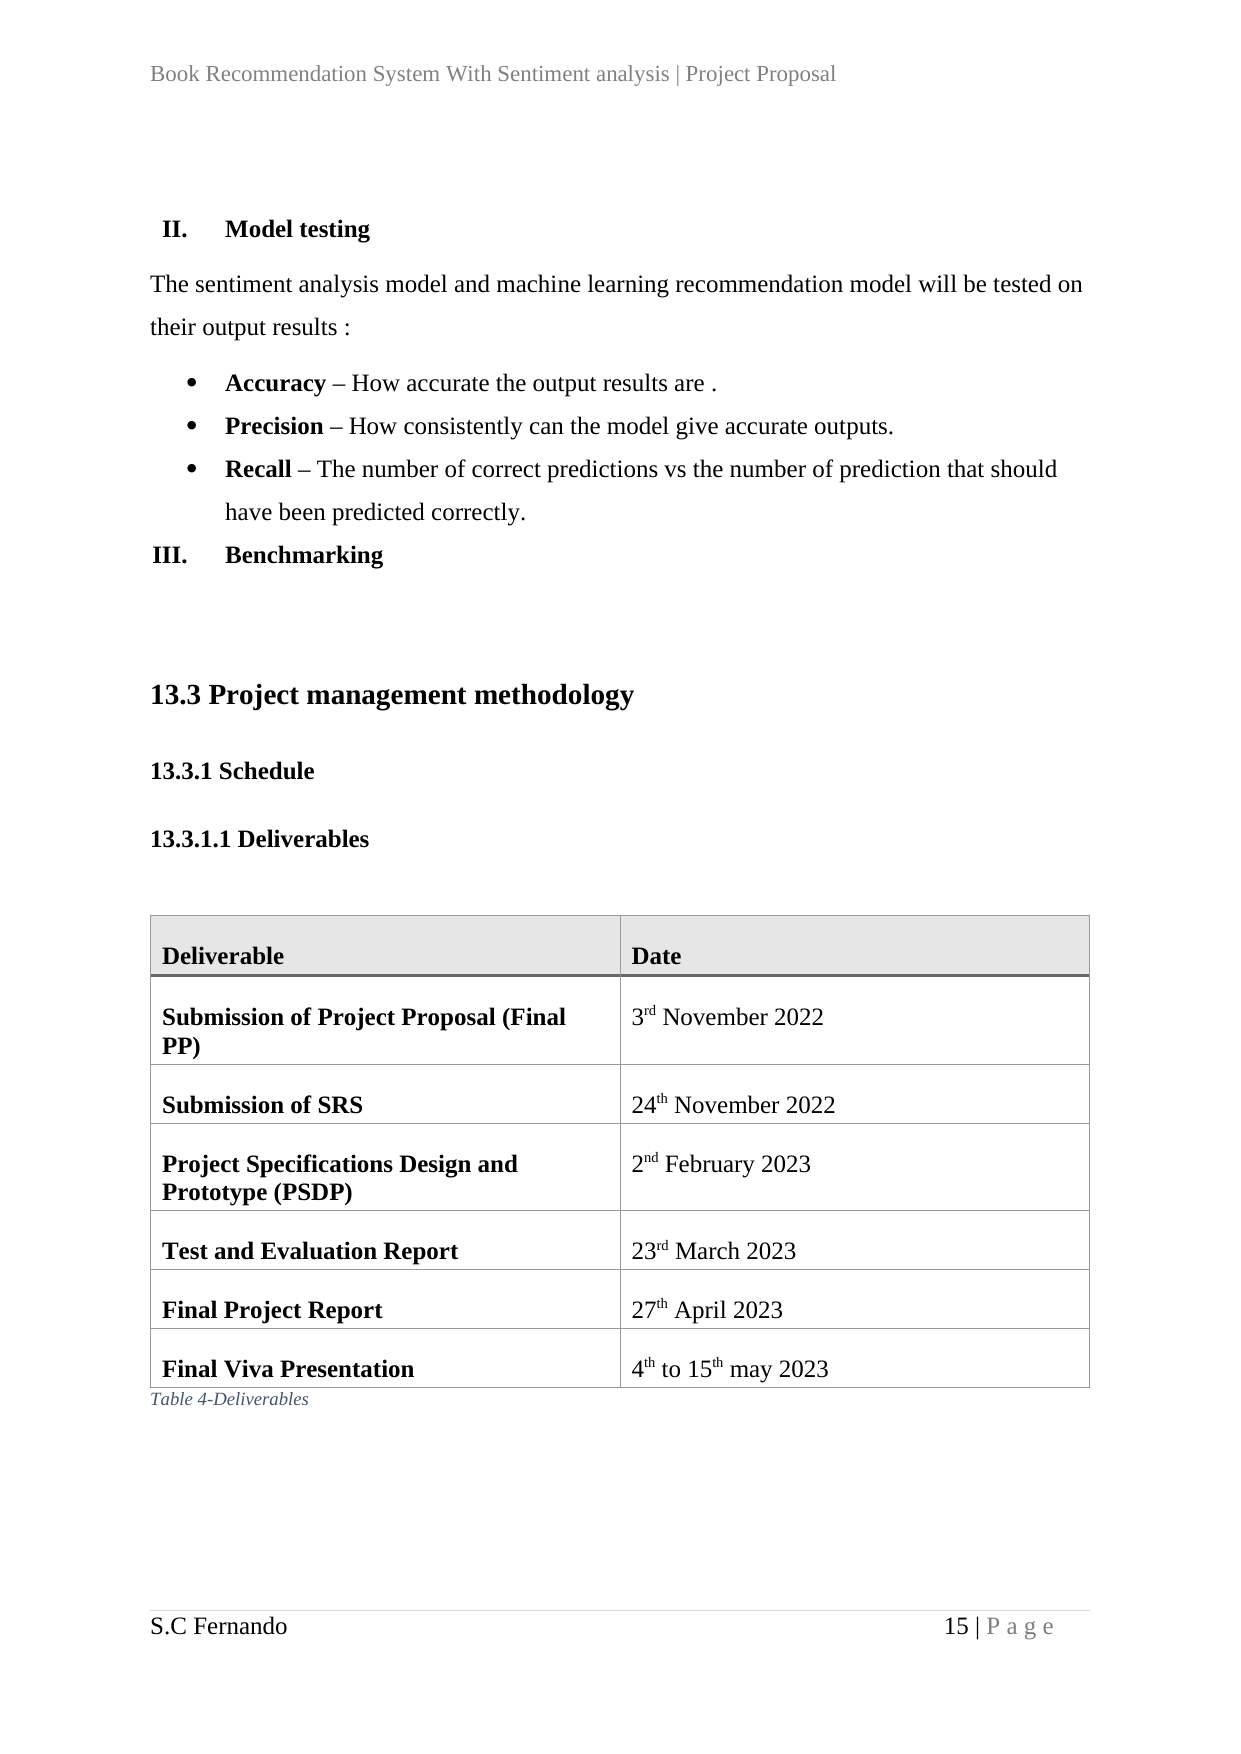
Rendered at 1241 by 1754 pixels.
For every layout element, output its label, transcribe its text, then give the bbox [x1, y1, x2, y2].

subtitle 13.3 Project management methodology [150, 677, 1090, 710]
table_cell 2nd February 2023 [621, 1124, 1089, 1210]
table_cell Final Project Report [151, 1270, 620, 1328]
list Model testing [187, 214, 1090, 242]
table_cell Submission of SRS [151, 1065, 620, 1123]
list Precision – How consistently can the model give accurate outputs. [187, 411, 1090, 440]
table_cell 24th November 2022 [621, 1065, 1089, 1123]
table_header Date [621, 916, 1089, 974]
list Recall – The number of correct predictions vs the number of prediction that should have been predicted correctly. [187, 454, 1090, 526]
table_cell Project Specifications Design and Prototype (PSDP) [151, 1124, 620, 1210]
table_cell Submission of Project Proposal (Final PP) [151, 977, 620, 1064]
table_cell 27th April 2023 [621, 1270, 1089, 1328]
table_cell 4th to 15th may 2023 [621, 1329, 1089, 1387]
subtitle 13.3.1 Schedule [150, 756, 1090, 785]
list Accuracy – How accurate the output results are . [187, 368, 1090, 397]
text Table 4-Deliverables [150, 1388, 1090, 1410]
table_cell 23rd March 2023 [621, 1211, 1089, 1269]
table_cell 3rd November 2022 [621, 977, 1089, 1064]
list Benchmarking [187, 541, 1090, 569]
subtitle 13.3.1.1 Deliverables [150, 824, 1090, 896]
text The sentiment analysis model and machine learning recommendation model will be tested on their output results : [150, 269, 1090, 341]
table_header Deliverable [151, 916, 620, 974]
table_cell Final Viva Presentation [151, 1329, 620, 1387]
table_cell Test and Evaluation Report [151, 1211, 620, 1269]
